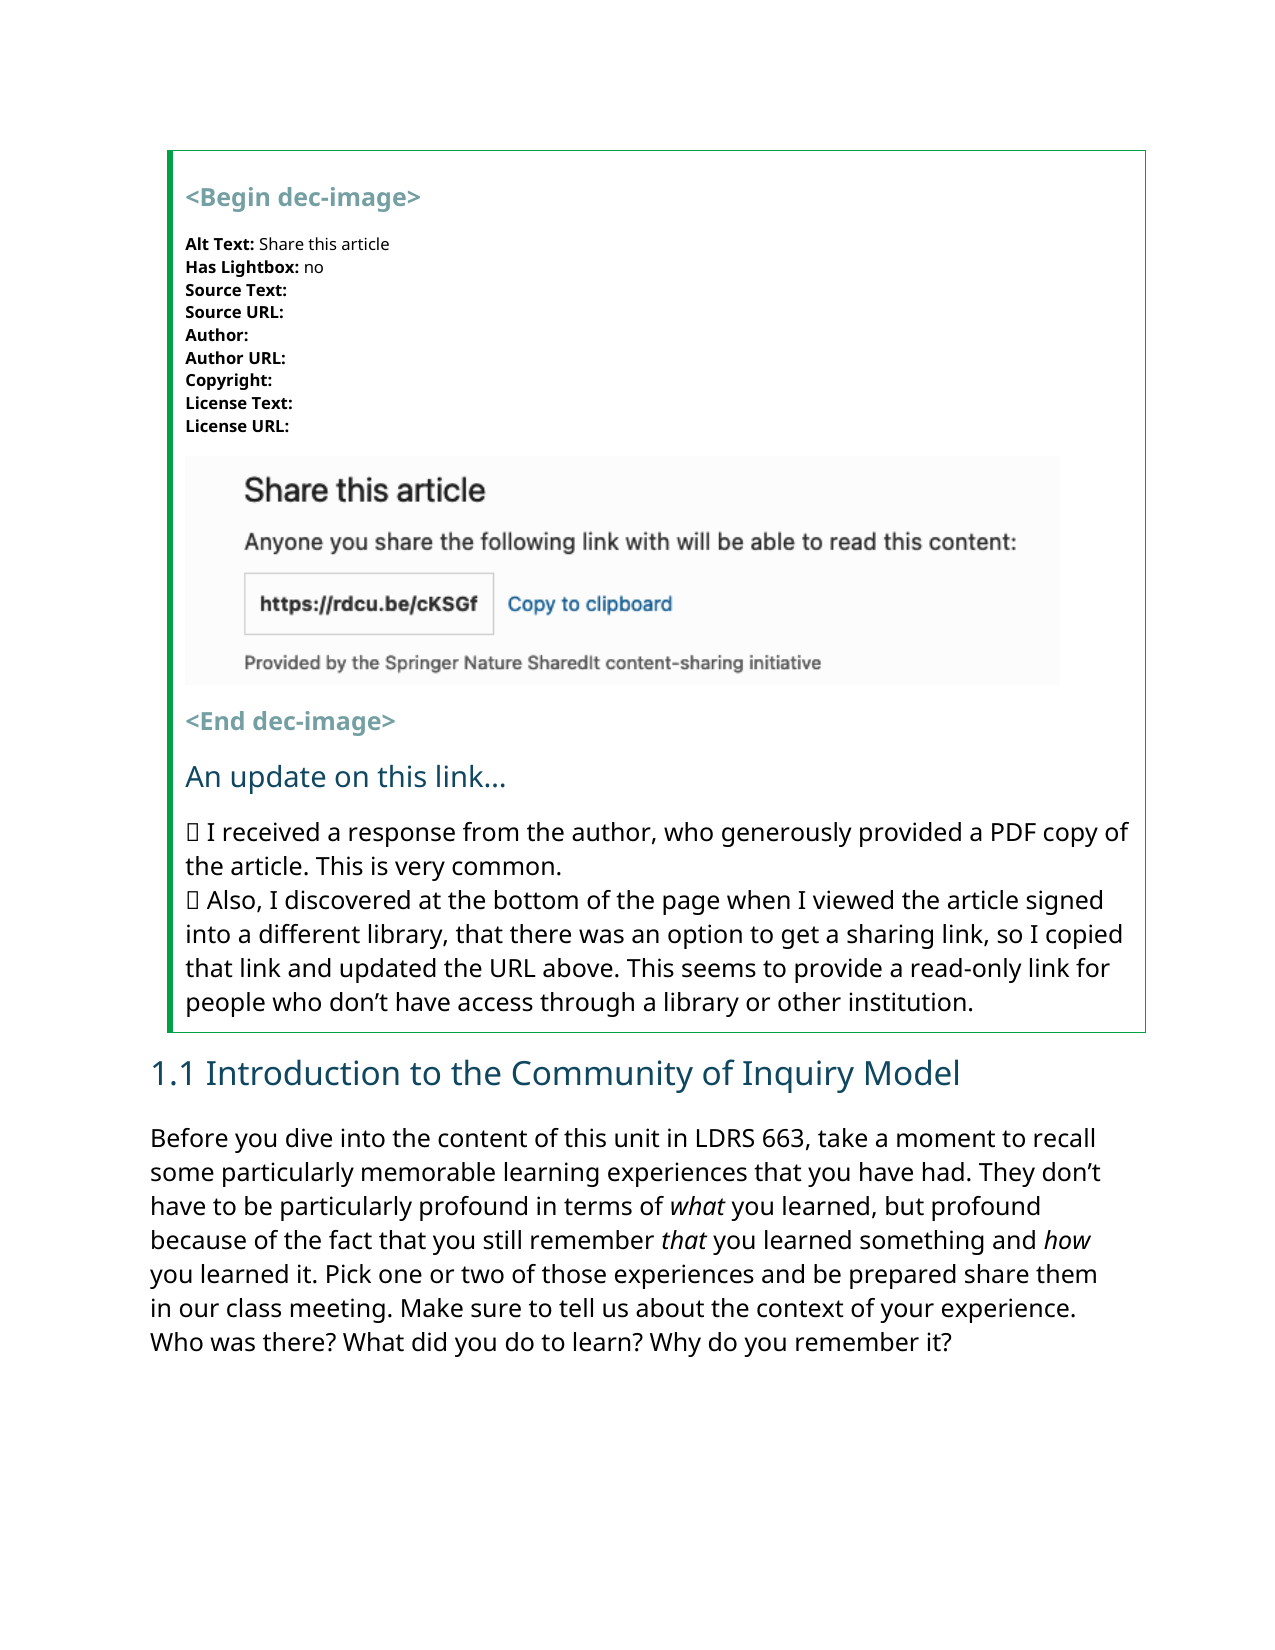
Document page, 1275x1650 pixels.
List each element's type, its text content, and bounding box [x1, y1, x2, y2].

subtitle 1.1 Introduction to the Community of Inquiry Model [150, 1049, 1125, 1095]
text Before you dive into the content of this unit in LDRS 663, take a moment to recall some particularly memorable learning experiences that you have had. They don’t have to be particularly profound in terms of what you learned, but profound because of the fact that you still remember that you learned something and how you learned it. Pick one or two of those experiences and be prepared share them in our class meeting. Make sure to tell us about the context of your experience. Who was there? What did you do to learn? Why do you remember it? [150, 1121, 1125, 1359]
picture [185, 456, 1061, 685]
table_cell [173, 151, 1145, 1032]
